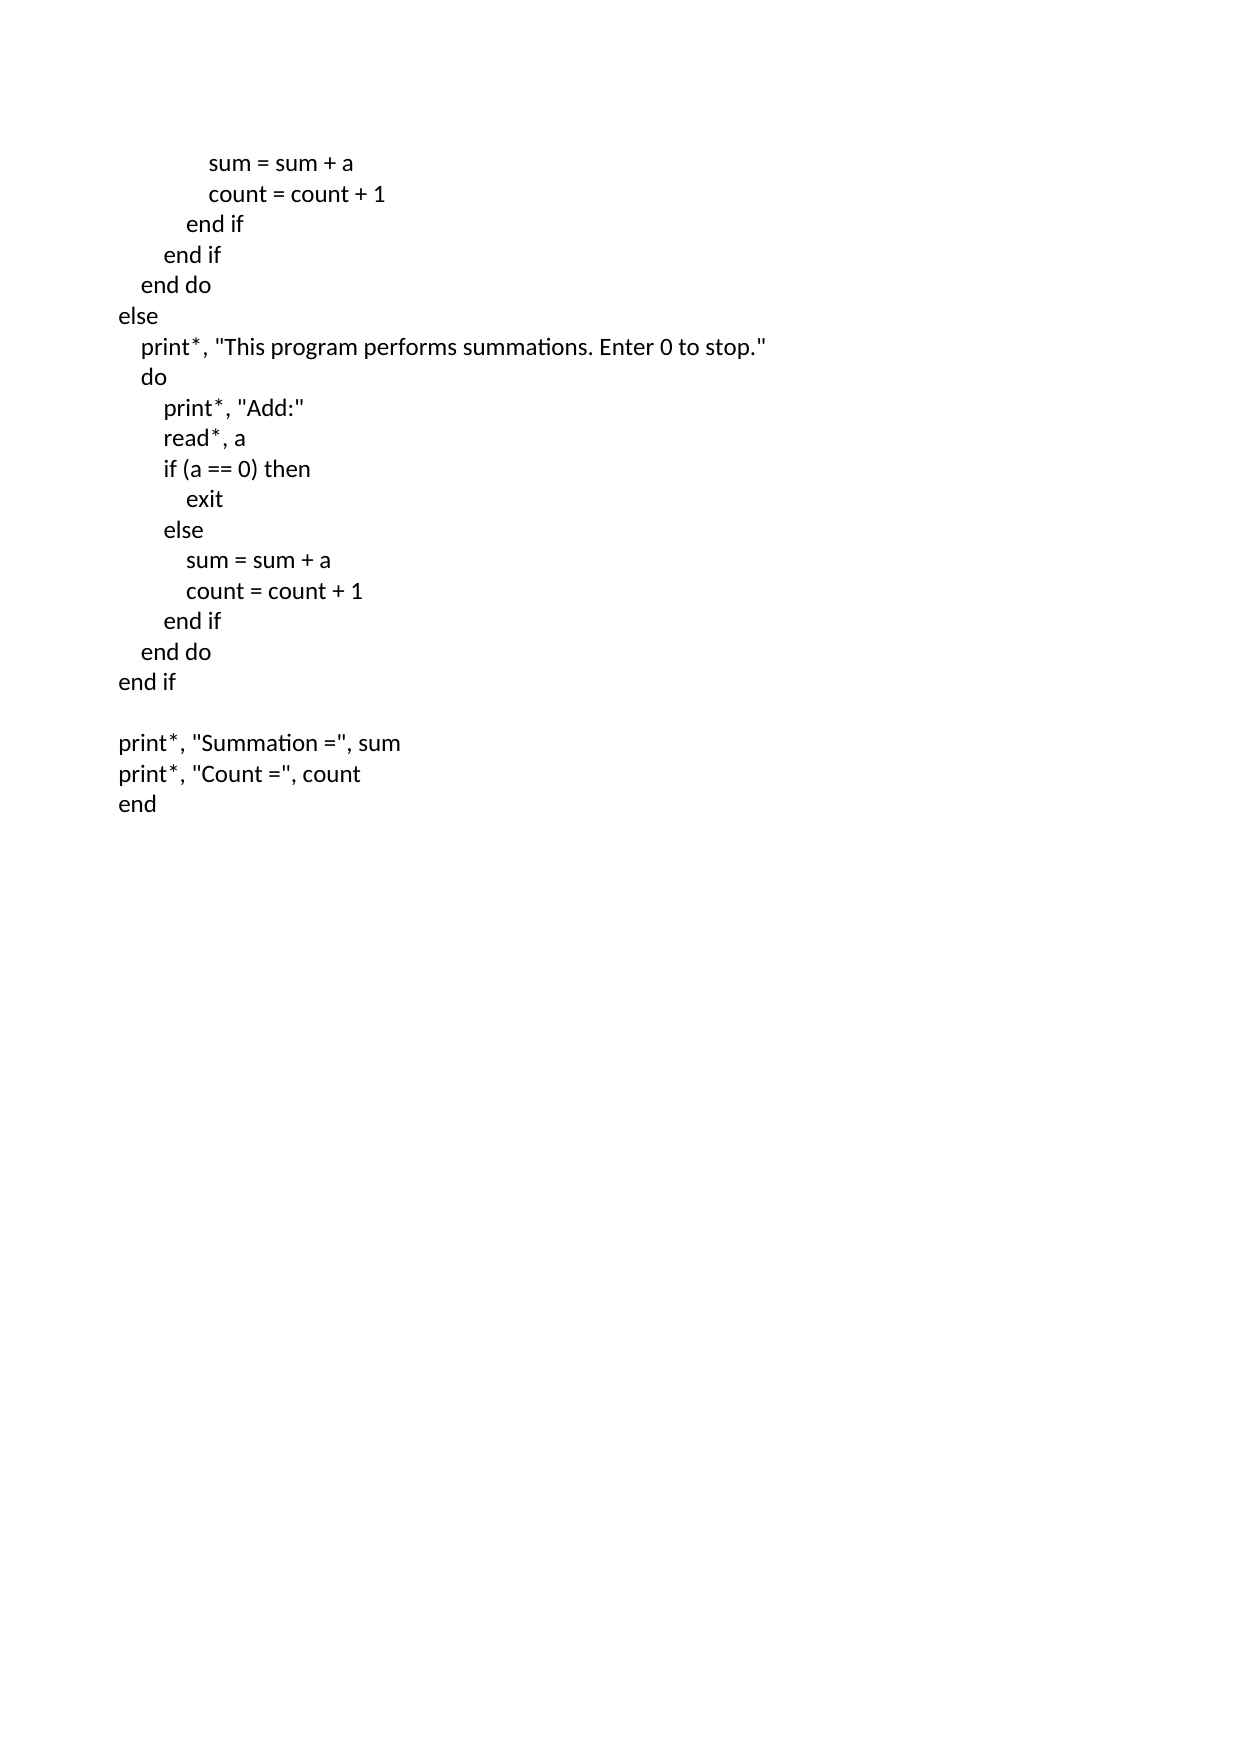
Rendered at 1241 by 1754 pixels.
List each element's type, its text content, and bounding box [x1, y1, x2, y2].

text print*, "Summation =", sum [118, 727, 1122, 758]
text end do [118, 270, 1122, 300]
text end if [118, 239, 1122, 270]
text end [118, 788, 1122, 819]
text end if [118, 605, 1122, 636]
text print*, "This program performs summations. Enter 0 to stop." [118, 331, 1122, 361]
text sum = sum + a [118, 148, 1122, 178]
text else [118, 300, 1122, 331]
text read*, a [118, 422, 1122, 453]
text if (a == 0) then [118, 453, 1122, 483]
text print*, "Add:" [118, 392, 1122, 422]
text print*, "Count =", count [118, 758, 1122, 788]
text end do [118, 636, 1122, 666]
text exit [118, 483, 1122, 514]
text end if [118, 209, 1122, 239]
text count = count + 1 [118, 178, 1122, 209]
text else [118, 514, 1122, 544]
text end if [118, 666, 1122, 697]
text do [118, 361, 1122, 392]
text sum = sum + a [118, 544, 1122, 575]
text count = count + 1 [118, 575, 1122, 605]
